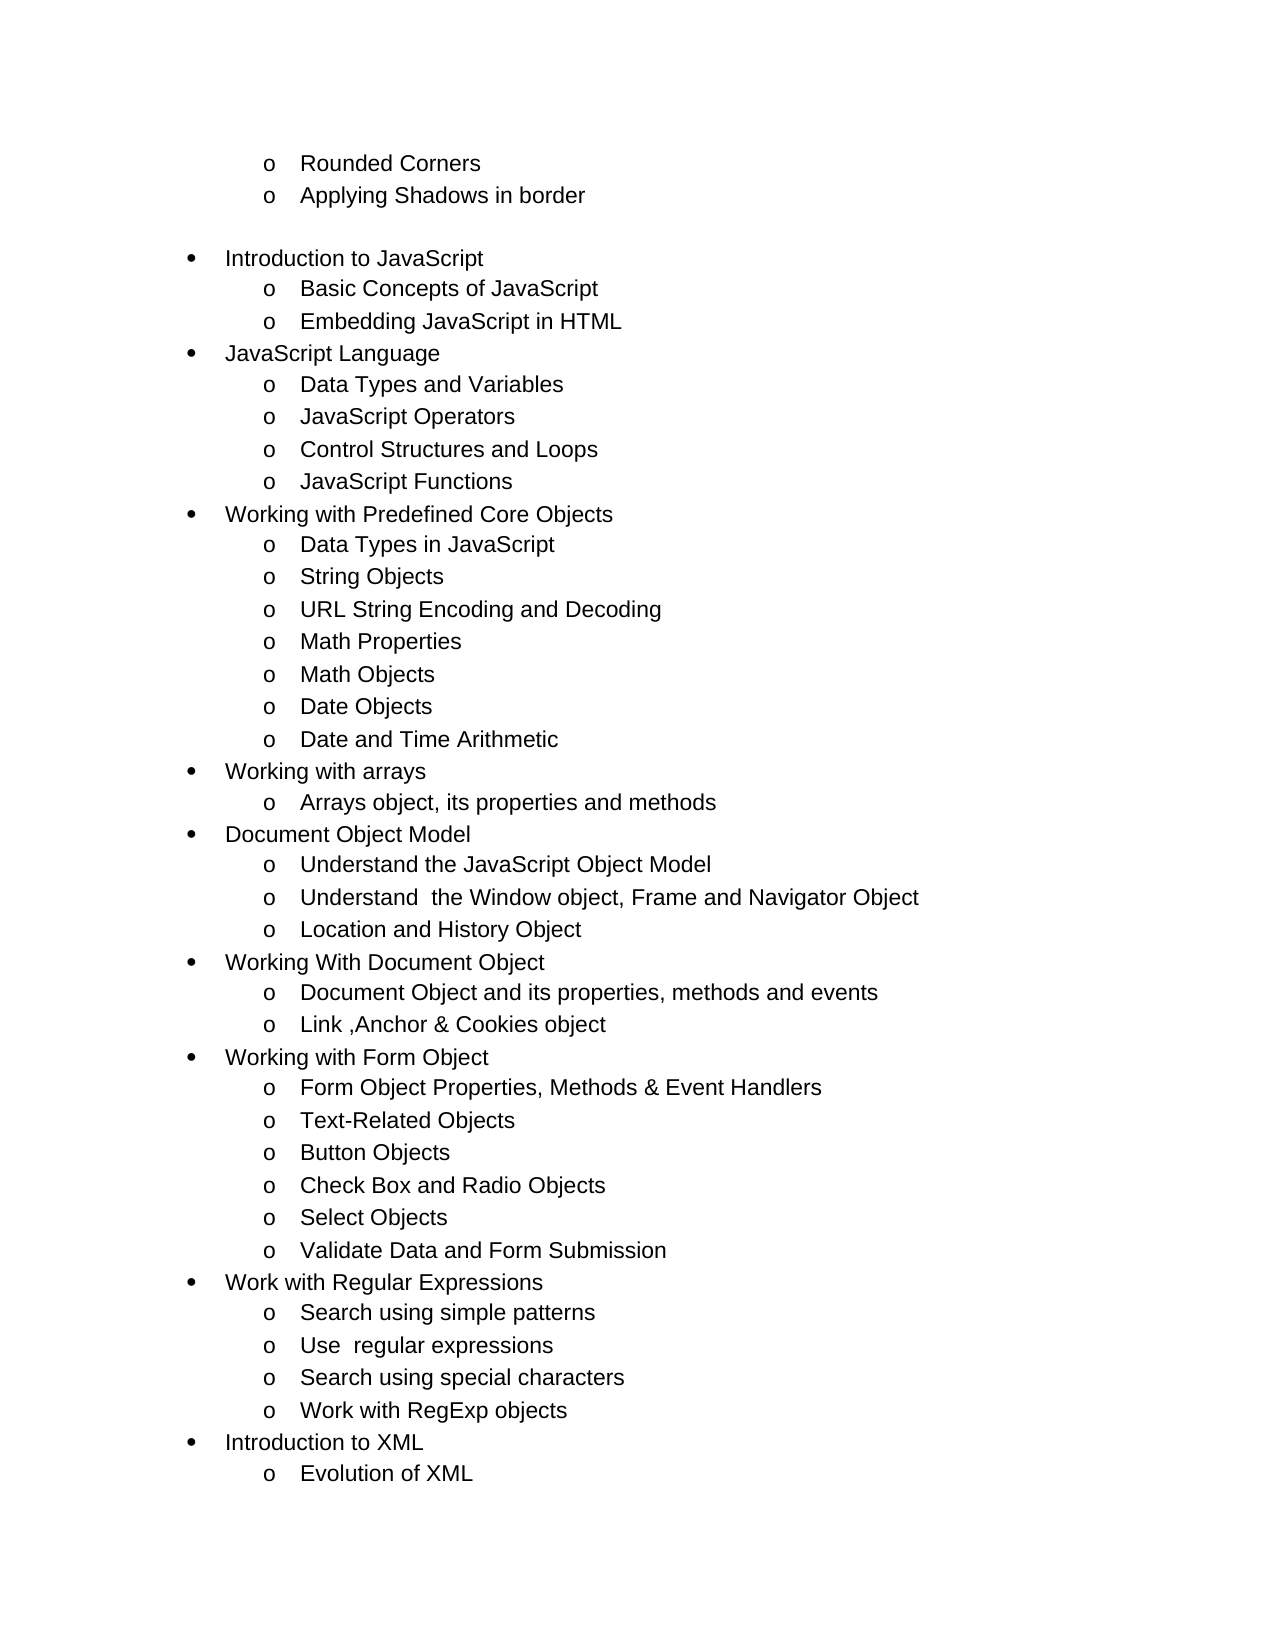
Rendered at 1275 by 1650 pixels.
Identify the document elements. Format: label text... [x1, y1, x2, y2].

list Embedding JavaScript in HTML [262, 308, 1125, 336]
list Select Objects [262, 1204, 1125, 1232]
list Understand the Window object, Frame and Navigator Object [262, 884, 1125, 912]
list JavaScript Functions [262, 468, 1125, 496]
list Data Types and Variables [262, 371, 1125, 399]
list Use regular expressions [262, 1332, 1125, 1360]
list Text-Related Objects [262, 1107, 1125, 1135]
list Document Object Model [187, 821, 1125, 847]
list Validate Data and Form Submission [262, 1237, 1125, 1265]
list Button Objects [262, 1139, 1125, 1167]
list Work with RegExp objects [262, 1397, 1125, 1425]
list Date Objects [262, 693, 1125, 722]
list Applying Shadows in border [262, 182, 1125, 211]
list Work with Regular Expressions [187, 1269, 1125, 1296]
list Working with arrays [187, 758, 1125, 785]
list JavaScript Operators [262, 403, 1125, 431]
list URL String Encoding and Decoding [262, 596, 1125, 624]
list JavaScript Language [187, 340, 1125, 367]
list Working with Form Object [187, 1044, 1125, 1070]
list Basic Concepts of JavaScript [262, 275, 1125, 304]
list Understand the JavaScript Object Model [262, 851, 1125, 879]
list Evolution of XML [262, 1459, 1125, 1488]
list Location and History Object [262, 916, 1125, 944]
list Arrays object, its properties and methods [262, 788, 1125, 817]
list Math Objects [262, 661, 1125, 689]
list Form Object Properties, Methods & Event Handlers [262, 1074, 1125, 1102]
list Date and Time Arithmetic [262, 726, 1125, 754]
list Math Properties [262, 628, 1125, 657]
list Document Object and its properties, methods and events [262, 979, 1125, 1007]
list String Objects [262, 563, 1125, 592]
list Link ,Anchor & Cookies object [262, 1011, 1125, 1040]
list Introduction to XML [187, 1429, 1125, 1456]
list Working With Document Object [187, 949, 1125, 975]
list Search using simple patterns [262, 1299, 1125, 1328]
list Data Types in JavaScript [262, 531, 1125, 559]
list Working with Predefined Core Objects [187, 501, 1125, 527]
list Rounded Corners [262, 150, 1125, 178]
list Control Structures and Loops [262, 436, 1125, 464]
list Check Box and Radio Objects [262, 1172, 1125, 1200]
list Search using special characters [262, 1364, 1125, 1393]
list Introduction to JavaScript [187, 245, 1125, 272]
